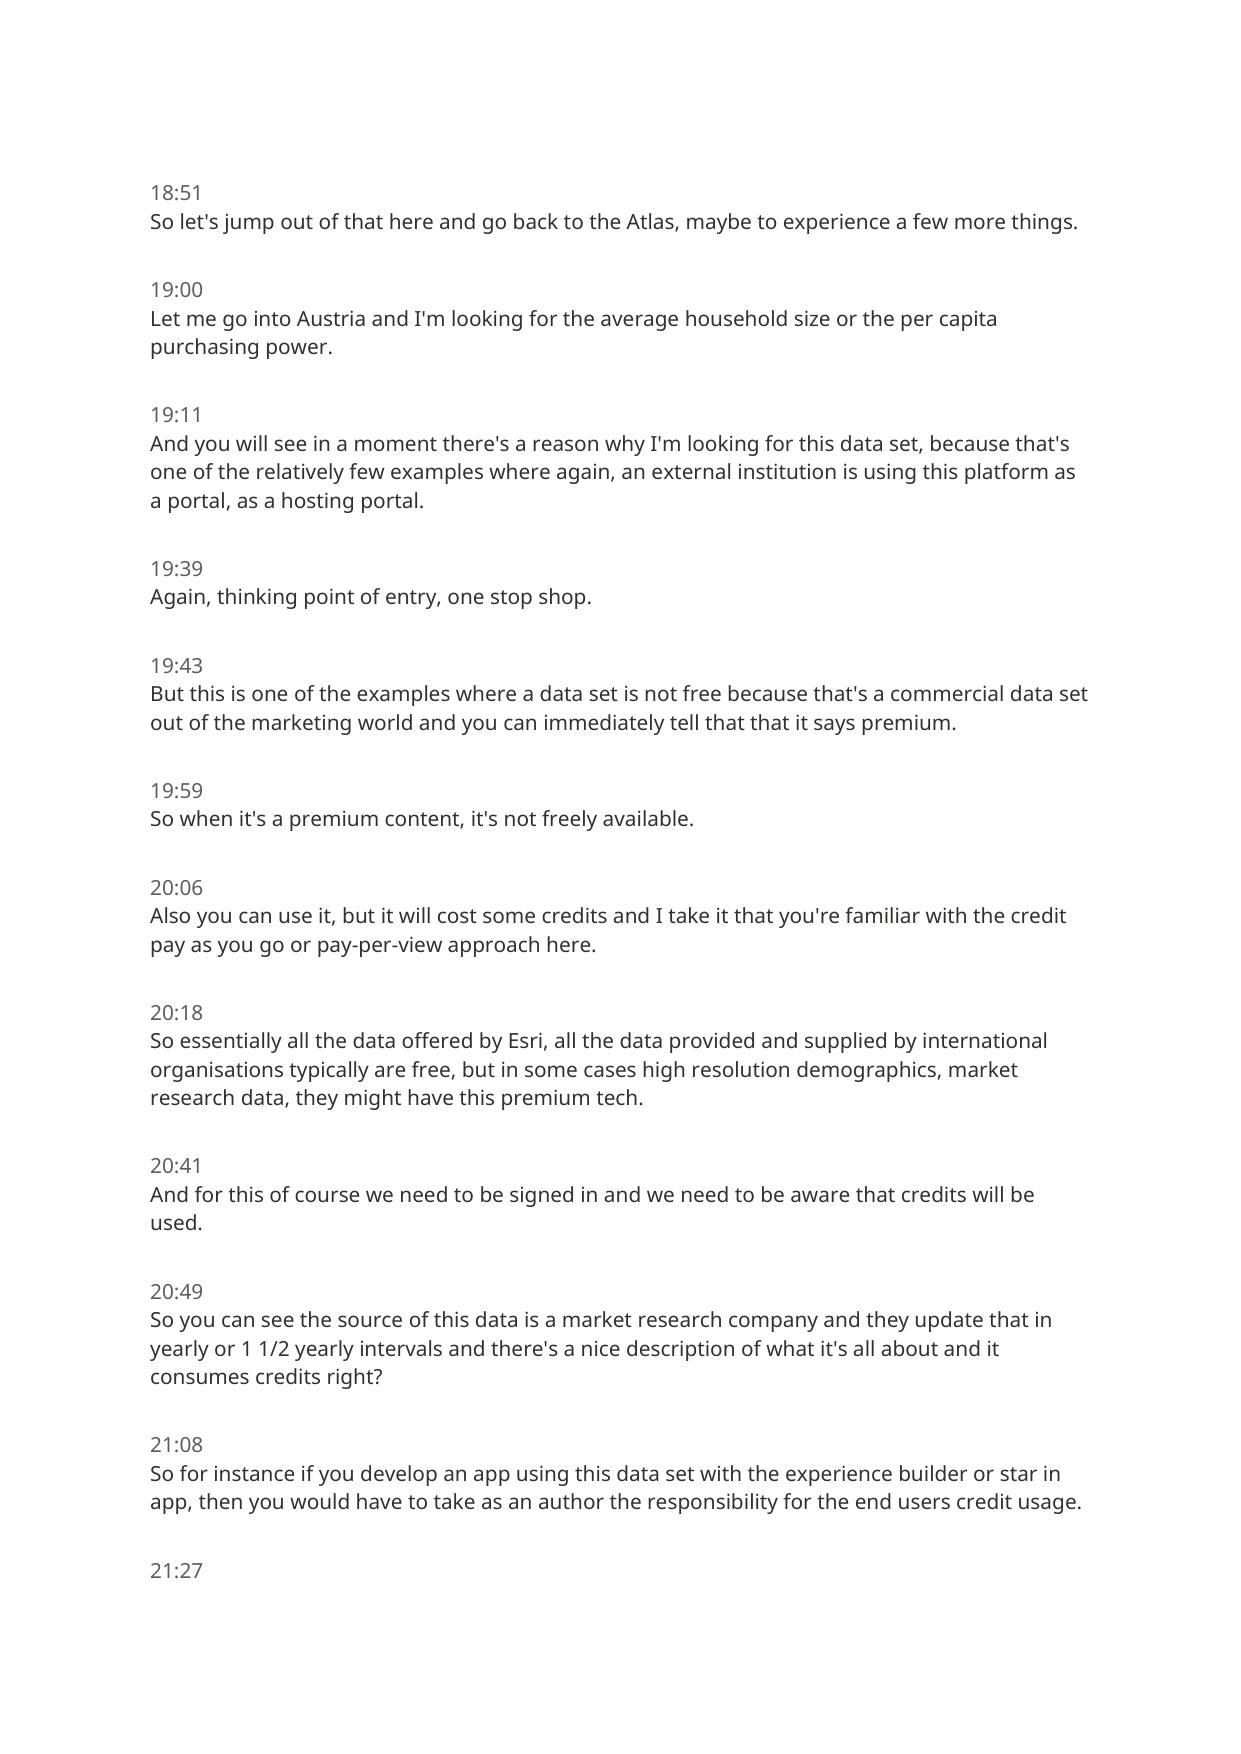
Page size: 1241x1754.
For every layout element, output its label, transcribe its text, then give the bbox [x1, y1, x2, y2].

text 20:18 So essentially all the data offered by Esri, all the data provided and supplied by international organisations typically are free, but in some cases high resolution demographics, market research data, they might have this premium tech. [150, 969, 1090, 1112]
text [150, 1527, 1090, 1584]
text 19:59 So when it's a premium content, it's not freely available. [150, 748, 1090, 833]
text 19:39 Again, thinking point of entry, one stop shop. [150, 526, 1090, 611]
text 20:06 Also you can use it, but it will cost some credits and I take it that you're familiar with the credit pay as you go or pay-per-view approach here. [150, 844, 1090, 958]
text 19:43 But this is one of the examples where a data set is not free because that's a commercial data set out of the marketing world and you can immediately tell that that it says premium. [150, 622, 1090, 736]
text 20:49 So you can see the source of this data is a market research company and they update that in yearly or 1 1/2 yearly intervals and there's a nice description of what it's all about and it consumes credits right? [150, 1248, 1090, 1391]
text 20:41 And for this of course we need to be signed in and we need to be aware that credits will be used. [150, 1123, 1090, 1237]
text 21:08 So for instance if you develop an app using this data set with the experience builder or star in app, then you would have to take as an author the responsibility for the end users credit usage. [150, 1402, 1090, 1516]
text 18:51 So let's jump out of that here and go back to the Atlas, maybe to experience a few more things. [150, 150, 1090, 235]
text 19:11 And you will see in a moment there's a reason why I'm looking for this data set, because that's one of the relatively few examples where again, an external institution is using this platform as a portal, as a hosting portal. [150, 372, 1090, 514]
text 19:00 Let me go into Austria and I'm looking for the average household size or the per capita purchasing power. [150, 247, 1090, 361]
